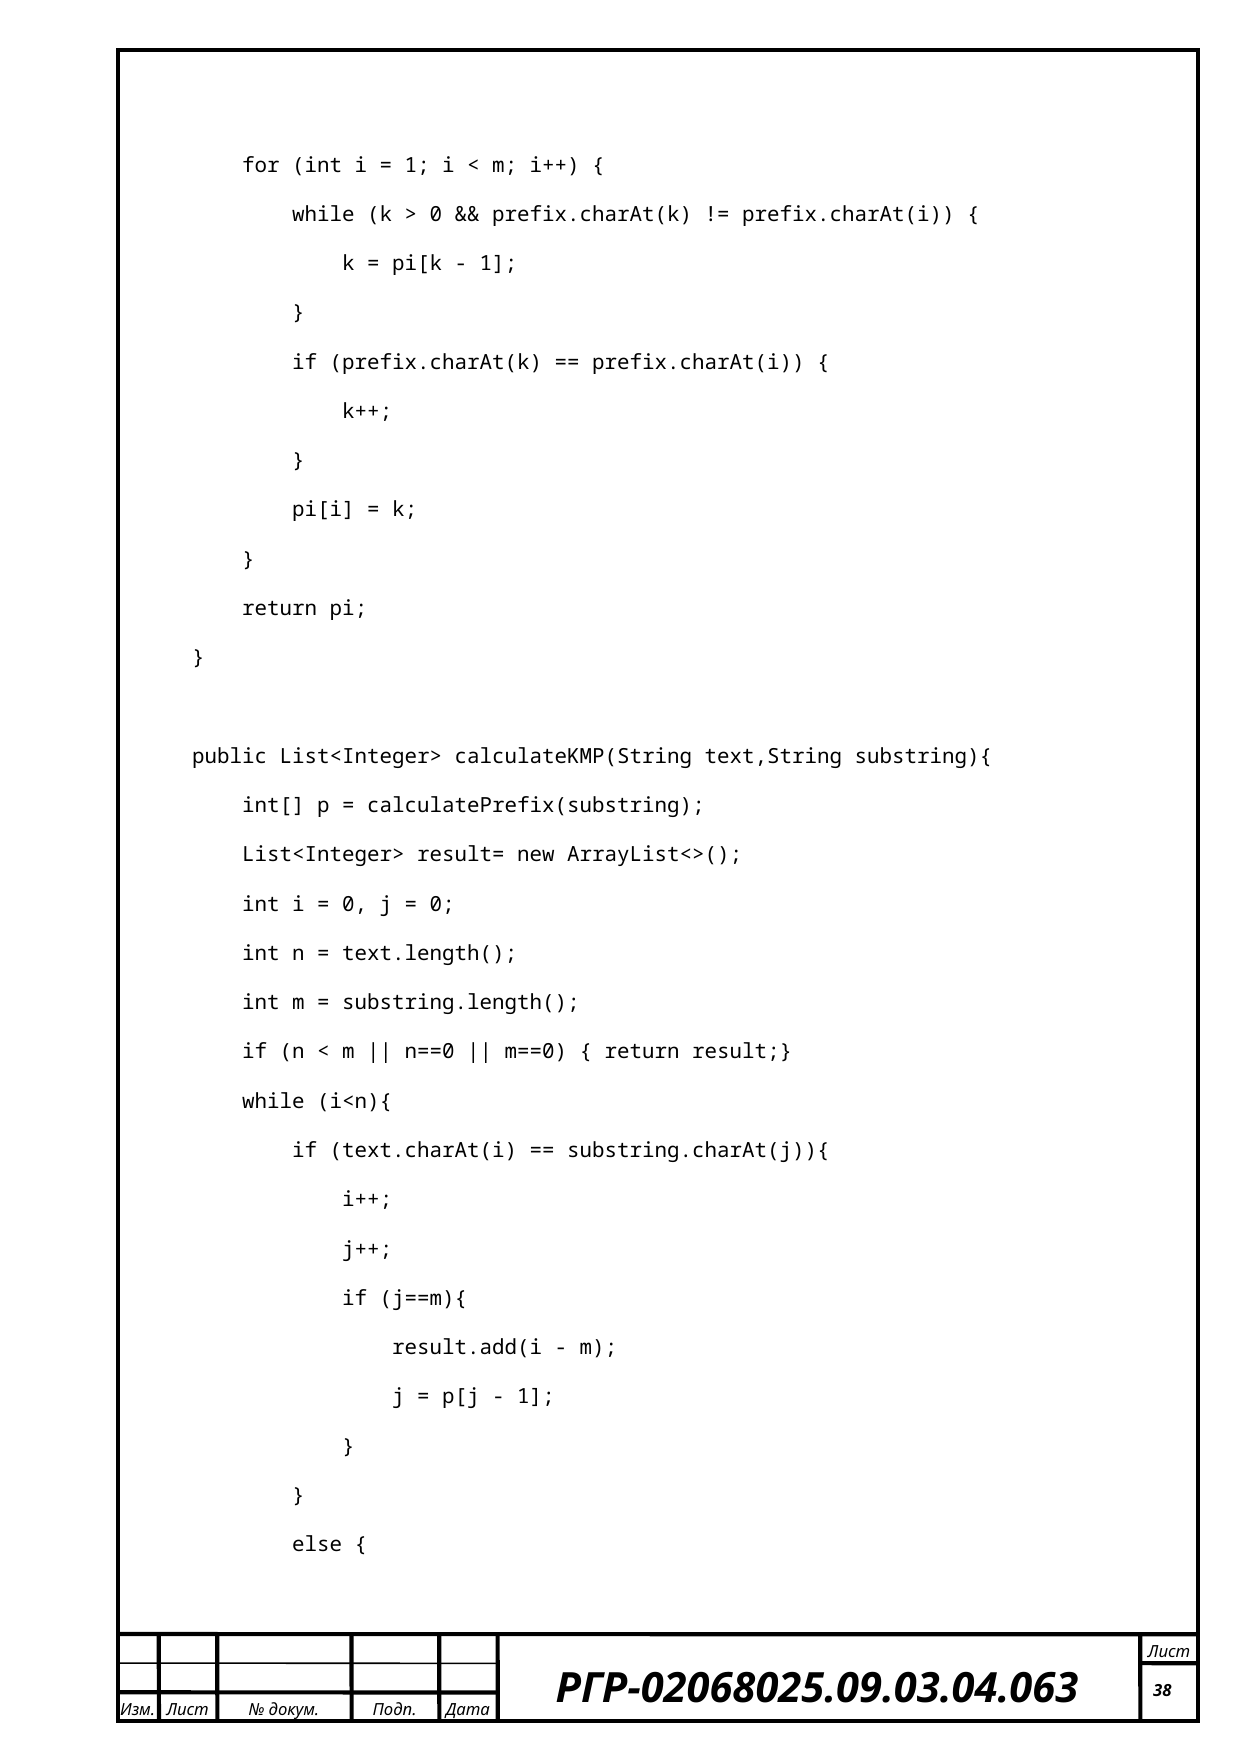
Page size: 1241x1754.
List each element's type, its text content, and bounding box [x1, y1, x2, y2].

text else { [142, 1529, 1175, 1558]
text public List<Integer> calculateKMP(String text,String substring){ [142, 741, 1175, 769]
text } [142, 297, 1175, 326]
text int n = text.length(); [142, 938, 1175, 966]
text j++; [142, 1234, 1175, 1262]
text result.add(i - m); [142, 1332, 1175, 1361]
text k++; [142, 396, 1175, 424]
text i++; [142, 1184, 1175, 1213]
text while (k > 0 && prefix.charAt(k) != prefix.charAt(i)) { [142, 199, 1175, 227]
text return pi; [142, 593, 1175, 622]
text } [142, 544, 1175, 572]
text int[] p = calculatePrefix(substring); [142, 790, 1175, 819]
text pi[i] = k; [142, 494, 1175, 523]
text } [142, 445, 1175, 474]
text j = p[j - 1]; [142, 1381, 1175, 1410]
text List<Integer> result= new ArrayList<>(); [142, 839, 1175, 868]
text if (j==m){ [142, 1283, 1175, 1311]
text for (int i = 1; i < m; i++) { [142, 150, 1175, 178]
text k = pi[k - 1]; [142, 248, 1175, 277]
text while (i<n){ [142, 1086, 1175, 1114]
text if (n < m || n==0 || m==0) { return result;} [142, 1037, 1175, 1065]
text int i = 0, j = 0; [142, 889, 1175, 917]
text if (text.charAt(i) == substring.charAt(j)){ [142, 1135, 1175, 1163]
text } [142, 1480, 1175, 1508]
text if (prefix.charAt(k) == prefix.charAt(i)) { [142, 347, 1175, 375]
text int m = substring.length(); [142, 987, 1175, 1016]
text } [142, 642, 1175, 671]
text } [142, 1431, 1175, 1459]
